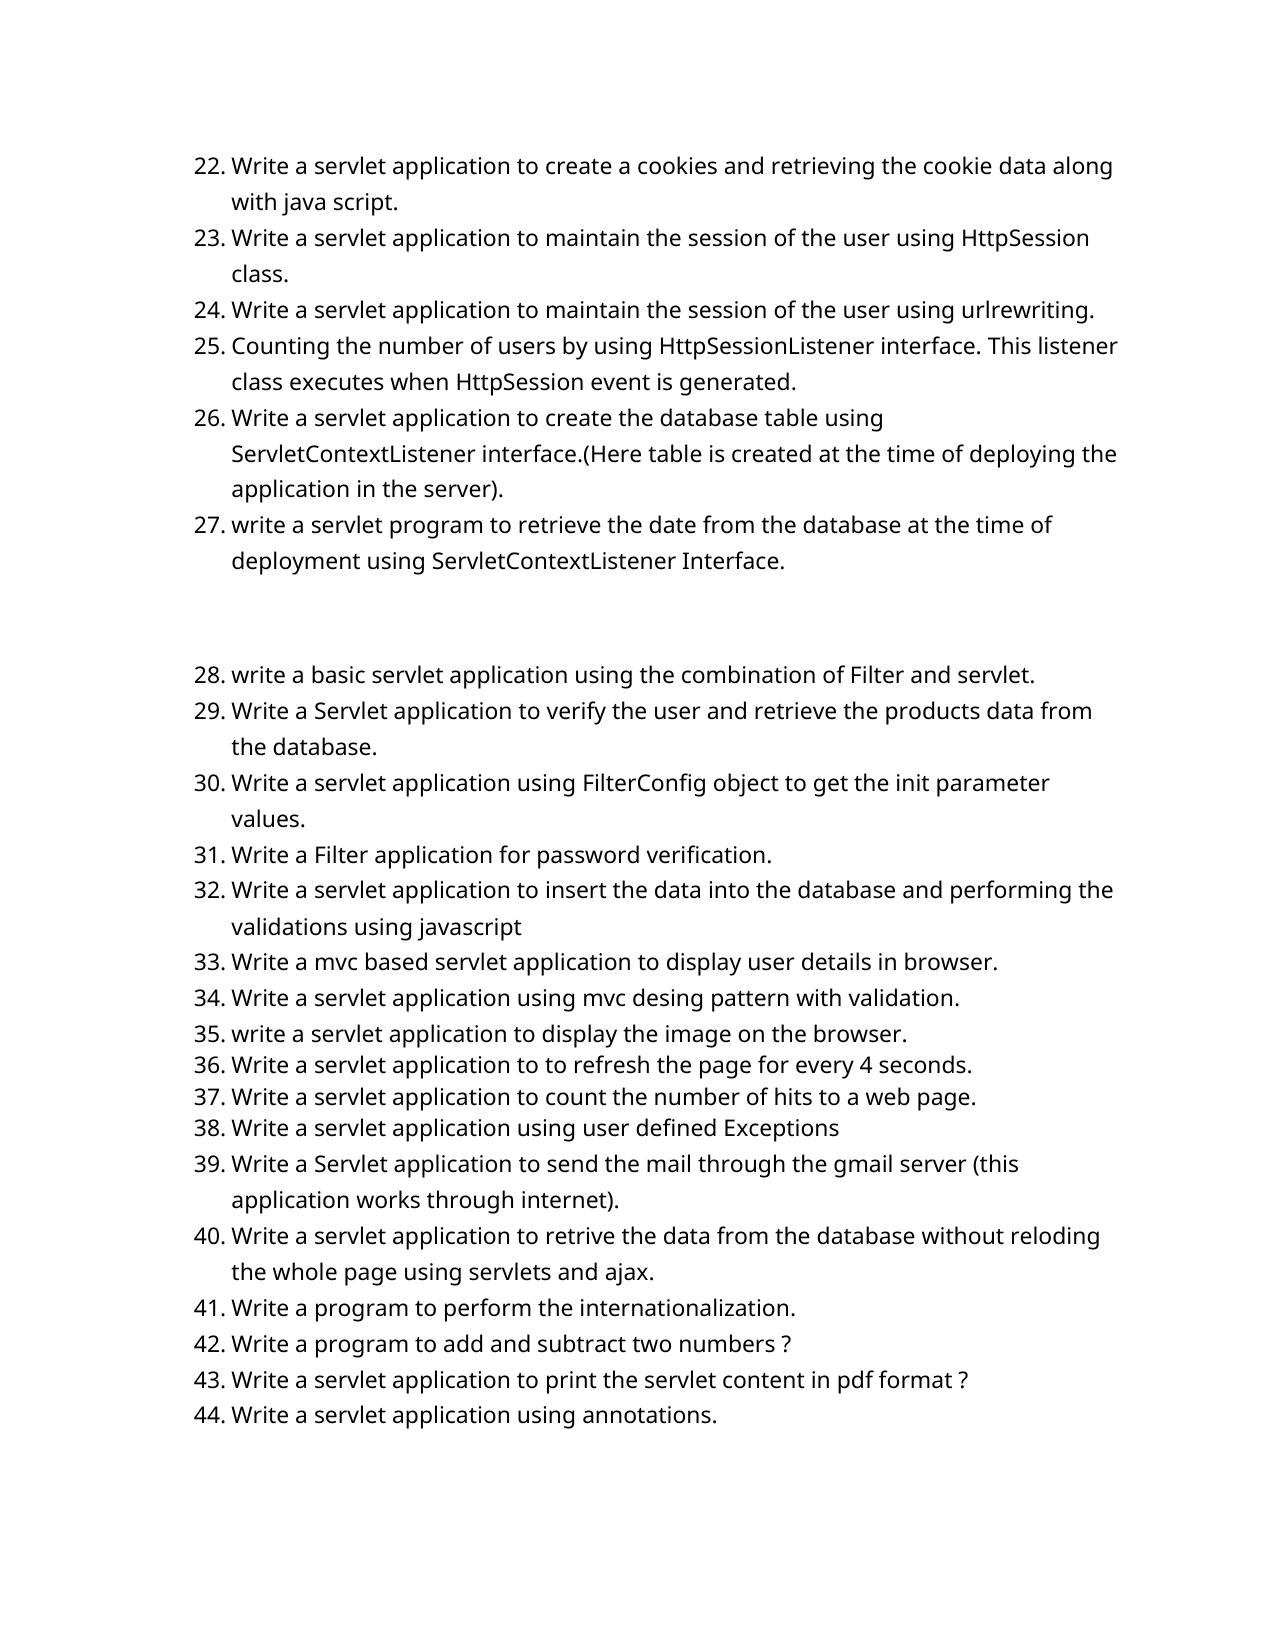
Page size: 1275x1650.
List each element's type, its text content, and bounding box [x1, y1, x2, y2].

list Write a servlet application using annotations. [194, 1399, 1125, 1431]
list Write a mvc based servlet application to display user details in browser. [194, 946, 1125, 978]
list Write a servlet application to insert the data into the database and performing the validations using javascript [194, 874, 1125, 942]
list Write a servlet application to maintain the session of the user using HttpSession class. [194, 222, 1125, 289]
list Write a program to perform the internationalization. [194, 1292, 1125, 1323]
list Write a Servlet application to verify the user and retrieve the products data from the database. [194, 695, 1125, 762]
list write a servlet program to retrieve the date from the database at the time of deployment using ServletContextListener Interface. [194, 509, 1125, 577]
list Write a Servlet application to send the mail through the gmail server (this application works through internet). [194, 1148, 1125, 1215]
list Write a servlet application to to refresh the page for every 4 seconds. [194, 1049, 1125, 1081]
list Write a servlet application to create a cookies and retrieving the cookie data along with java script. [194, 150, 1125, 217]
list Write a servlet application using mvc desing pattern with validation. [194, 982, 1125, 1013]
list write a basic servlet application using the combination of Filter and servlet. [194, 659, 1125, 690]
list Write a program to add and subtract two numbers ? [194, 1328, 1125, 1359]
list Write a servlet application using FilterConfig object to get the init parameter values. [194, 767, 1125, 834]
list write a servlet application to display the image on the browser. [194, 1018, 1125, 1049]
list Write a servlet application to create the database table using ServletContextListener interface.(Here table is created at the time of deploying the application in the server). [194, 402, 1125, 505]
list Write a servlet application to maintain the session of the user using urlrewriting. [194, 294, 1125, 325]
list Write a servlet application to retrive the data from the database without reloding the whole page using servlets and ajax. [194, 1220, 1125, 1287]
list Write a servlet application to print the servlet content in pdf format ? [194, 1363, 1125, 1395]
list Counting the number of users by using HttpSessionListener interface. This listener class executes when HttpSession event is generated. [194, 330, 1125, 397]
list Write a Filter application for password verification. [194, 838, 1125, 870]
list Write a servlet application using user defined Exceptions [194, 1112, 1125, 1143]
list Write a servlet application to count the number of hits to a web page. [194, 1081, 1125, 1112]
